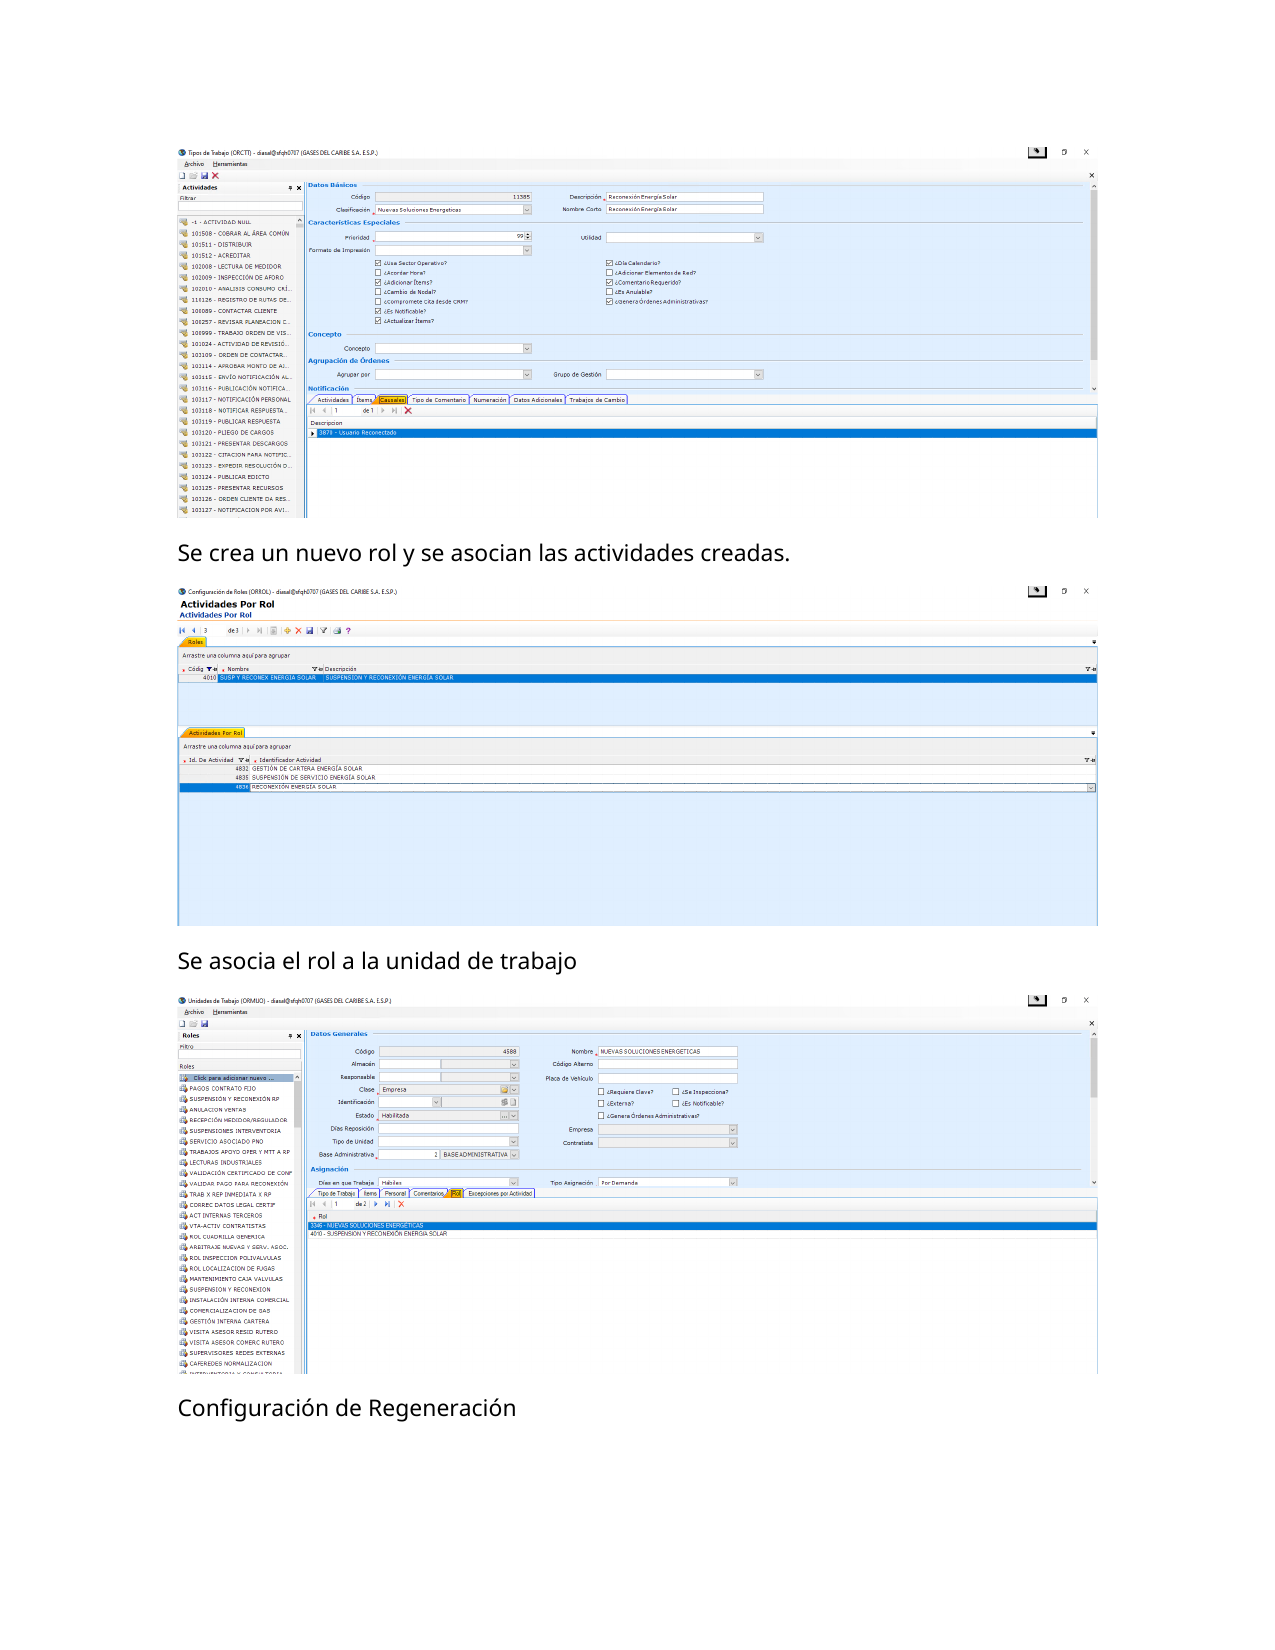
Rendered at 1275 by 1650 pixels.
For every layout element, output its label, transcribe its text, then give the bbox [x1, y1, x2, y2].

text Se crea un nuevo rol y se asocian las actividades creadas. [177, 536, 1098, 568]
picture [177, 147, 1098, 518]
picture [177, 995, 1098, 1374]
picture [177, 586, 1098, 926]
text Se asocia el rol a la unidad de trabajo [177, 945, 1098, 976]
text Configuración de Regeneración [177, 1392, 1098, 1424]
